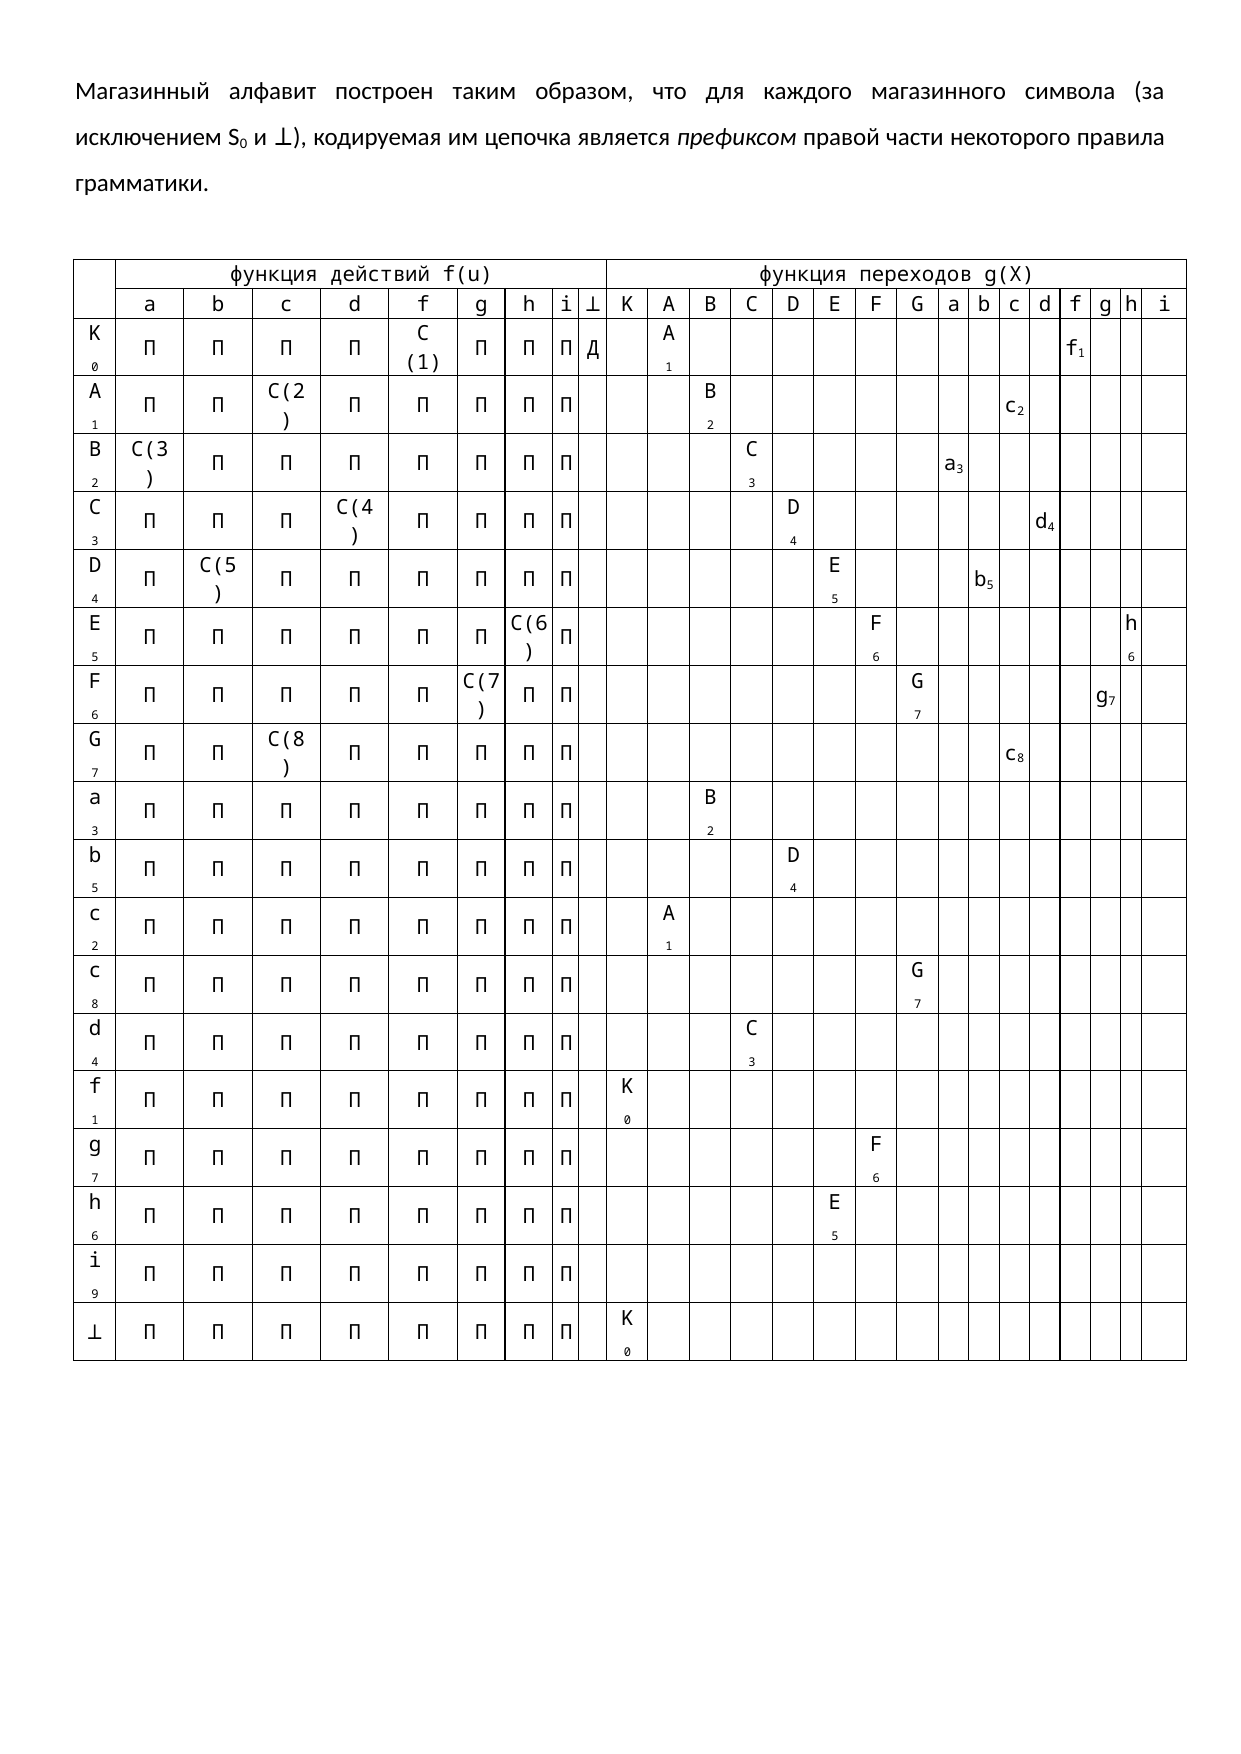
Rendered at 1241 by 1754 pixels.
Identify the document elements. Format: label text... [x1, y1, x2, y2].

table_cell [1030, 898, 1059, 954]
table_cell П [253, 1071, 320, 1128]
table_cell [1142, 319, 1186, 375]
table_cell П [321, 376, 388, 433]
table_cell [897, 1129, 938, 1186]
table_cell D4 [74, 550, 115, 607]
table_cell C3 [731, 434, 772, 491]
table_cell [969, 1129, 999, 1186]
table_cell П [458, 376, 504, 433]
table_cell C [731, 289, 772, 317]
table_cell [1142, 666, 1186, 723]
table_cell [814, 608, 855, 665]
table_cell C(4) [321, 492, 388, 549]
table_cell П [321, 1245, 388, 1302]
table_header функция действий f(u) [116, 260, 606, 288]
table_cell f [1061, 289, 1090, 317]
table_cell П [184, 898, 252, 954]
table_cell [814, 956, 855, 1012]
table_cell [1142, 434, 1186, 491]
table_cell П [184, 1014, 252, 1070]
table_cell П [389, 1187, 457, 1244]
table_cell a [939, 289, 968, 317]
table_cell [856, 1245, 896, 1302]
table_cell i [1142, 289, 1186, 317]
table_cell A1 [74, 376, 115, 433]
table_cell D4 [773, 492, 813, 549]
table_cell [1061, 724, 1090, 781]
table_cell [1142, 608, 1186, 665]
table_cell П [253, 1303, 320, 1360]
table_cell [969, 319, 999, 375]
table_cell b5 [969, 550, 999, 607]
table_cell g [458, 289, 504, 317]
table_cell [939, 956, 968, 1012]
table_cell [1121, 376, 1141, 433]
table_cell [1091, 492, 1120, 549]
table_cell П [321, 666, 388, 723]
table_cell a3 [939, 434, 968, 491]
table_cell [897, 376, 938, 433]
table_cell П [553, 782, 578, 839]
table_cell П [458, 434, 504, 491]
table_cell [773, 376, 813, 433]
table_cell П [184, 1303, 252, 1360]
table_cell C3 [731, 1014, 772, 1070]
table_cell [939, 898, 968, 954]
table_cell [814, 724, 855, 781]
table_cell П [458, 550, 504, 607]
table_cell [1142, 898, 1186, 954]
table_cell [939, 608, 968, 665]
table_cell [1142, 724, 1186, 781]
table_cell [690, 1303, 730, 1360]
table_cell [939, 492, 968, 549]
table_cell [1121, 1014, 1141, 1070]
table_cell A1 [648, 319, 689, 375]
table_cell П [321, 434, 388, 491]
table_cell [731, 492, 772, 549]
table_cell П [253, 898, 320, 954]
table_cell [1030, 666, 1059, 723]
table_cell [1000, 319, 1029, 375]
table_cell [1091, 608, 1120, 665]
table_cell [814, 1303, 855, 1360]
table_cell П [506, 1129, 552, 1186]
table_cell П [116, 782, 183, 839]
table_cell П [321, 319, 388, 375]
table_cell П [184, 956, 252, 1012]
table_cell i [553, 289, 578, 317]
table_cell [1091, 550, 1120, 607]
table_cell c2 [74, 898, 115, 954]
table_cell B2 [690, 782, 730, 839]
table_cell [1000, 492, 1029, 549]
table_cell [856, 1071, 896, 1128]
table_cell [690, 492, 730, 549]
table_cell [773, 1303, 813, 1360]
table_cell [731, 724, 772, 781]
table_cell [648, 608, 689, 665]
table_cell [690, 608, 730, 665]
table_cell П [553, 898, 578, 954]
table_cell C(7) [458, 666, 504, 723]
table_cell П [116, 956, 183, 1012]
table_cell [579, 1245, 606, 1302]
table_cell [1142, 1129, 1186, 1186]
table_cell П [389, 434, 457, 491]
table_cell [1000, 956, 1029, 1012]
table_cell d4 [74, 1014, 115, 1070]
table_cell П [184, 724, 252, 781]
table_cell [731, 550, 772, 607]
table_cell [1121, 434, 1141, 491]
table_cell C(6) [506, 608, 552, 665]
table_cell Д [579, 319, 606, 375]
table_cell F [856, 289, 896, 317]
table_cell П [116, 1014, 183, 1070]
table_cell П [321, 1014, 388, 1070]
table_cell [939, 1071, 968, 1128]
table_cell [969, 608, 999, 665]
table_cell [1000, 898, 1029, 954]
table_cell [969, 1187, 999, 1244]
table_cell П [553, 666, 578, 723]
table_cell [1121, 956, 1141, 1012]
table_cell f1 [74, 1071, 115, 1128]
table_cell [648, 782, 689, 839]
table_cell [969, 1245, 999, 1302]
table_cell c [253, 289, 320, 317]
table_cell П [184, 492, 252, 549]
table_cell [607, 840, 647, 897]
table_cell [773, 608, 813, 665]
table_cell П [458, 1303, 504, 1360]
table_cell [607, 1014, 647, 1070]
table_cell f1 [1061, 319, 1090, 375]
table_cell [579, 782, 606, 839]
table_cell [1061, 1303, 1090, 1360]
table_cell [690, 550, 730, 607]
table_cell [607, 492, 647, 549]
table_cell [731, 956, 772, 1012]
table_cell c2 [1000, 376, 1029, 433]
table_cell [814, 666, 855, 723]
table_cell [648, 492, 689, 549]
table_cell C(5) [184, 550, 252, 607]
table_cell П [253, 1129, 320, 1186]
table_cell П [116, 1129, 183, 1186]
table_cell [648, 550, 689, 607]
table_cell [1142, 840, 1186, 897]
table_cell П [458, 1187, 504, 1244]
table_cell П [506, 782, 552, 839]
table_cell [690, 666, 730, 723]
table_cell П [116, 724, 183, 781]
table_cell g7 [74, 1129, 115, 1186]
table_cell [856, 782, 896, 839]
table_cell П [184, 782, 252, 839]
table_cell [1142, 1187, 1186, 1244]
table_cell [814, 782, 855, 839]
table_cell П [506, 434, 552, 491]
table_cell [1091, 434, 1120, 491]
table_cell [731, 666, 772, 723]
table_cell F6 [74, 666, 115, 723]
table_cell П [389, 724, 457, 781]
table_cell [939, 782, 968, 839]
table_cell [773, 1129, 813, 1186]
table_cell [897, 608, 938, 665]
table_cell [1061, 1071, 1090, 1128]
table_cell [773, 1187, 813, 1244]
table_cell [856, 434, 896, 491]
table_cell П [389, 782, 457, 839]
table_cell B [690, 289, 730, 317]
table_cell П [321, 898, 388, 954]
table_cell [969, 492, 999, 549]
table_cell [897, 1014, 938, 1070]
table_cell [1142, 550, 1186, 607]
table_cell g [1091, 289, 1120, 317]
table_cell [856, 898, 896, 954]
table_cell [579, 666, 606, 723]
table_cell [1091, 1129, 1120, 1186]
table_cell [648, 1071, 689, 1128]
table_cell [690, 724, 730, 781]
table_cell П [553, 550, 578, 607]
table_cell [1030, 1129, 1059, 1186]
table_cell g7 [1091, 666, 1120, 723]
table_cell [1121, 1129, 1141, 1186]
table_cell [1030, 840, 1059, 897]
table_cell [690, 898, 730, 954]
table_cell [856, 550, 896, 607]
table_cell П [253, 840, 320, 897]
table_cell П [458, 956, 504, 1012]
table_cell П [458, 608, 504, 665]
table_cell [731, 898, 772, 954]
table_cell [856, 1187, 896, 1244]
table_cell [731, 1071, 772, 1128]
table_cell П [321, 1129, 388, 1186]
table_cell f [389, 289, 457, 317]
table_cell h6 [1121, 608, 1141, 665]
table_cell П [506, 376, 552, 433]
table_cell [856, 376, 896, 433]
table_cell П [184, 1071, 252, 1128]
table_cell [1061, 550, 1090, 607]
table_cell [690, 319, 730, 375]
table_cell С(1) [389, 319, 457, 375]
table_cell П [506, 550, 552, 607]
table_cell [1061, 492, 1090, 549]
table_cell П [253, 1014, 320, 1070]
table_cell [1061, 840, 1090, 897]
table_cell [1000, 1245, 1029, 1302]
table_cell [731, 319, 772, 375]
table_cell [939, 1014, 968, 1070]
table_cell П [458, 898, 504, 954]
table_cell D [773, 289, 813, 317]
table_cell [814, 492, 855, 549]
table_cell [939, 550, 968, 607]
table_cell [1142, 1303, 1186, 1360]
table_cell [607, 782, 647, 839]
table_cell [773, 1071, 813, 1128]
table_cell П [253, 782, 320, 839]
table_cell [1000, 434, 1029, 491]
table_cell [1121, 492, 1141, 549]
table_cell b5 [74, 840, 115, 897]
table_cell [897, 782, 938, 839]
table_cell [969, 1014, 999, 1070]
table_cell [773, 1245, 813, 1302]
table_cell [856, 666, 896, 723]
table_cell [1000, 1129, 1029, 1186]
table_cell [690, 1014, 730, 1070]
table_cell [579, 434, 606, 491]
table_cell П [553, 1303, 578, 1360]
table_cell П [321, 1071, 388, 1128]
table_cell a3 [74, 782, 115, 839]
table_cell [773, 550, 813, 607]
table_cell [897, 1245, 938, 1302]
table_cell [648, 1245, 689, 1302]
table_cell [897, 434, 938, 491]
table_cell [814, 898, 855, 954]
table_cell [1091, 724, 1120, 781]
table_cell C(3) [116, 434, 183, 491]
table_cell [814, 840, 855, 897]
table_cell F6 [856, 1129, 896, 1186]
table_cell [1142, 1071, 1186, 1128]
table_cell [773, 724, 813, 781]
table_cell A [648, 289, 689, 317]
table_cell B2 [690, 376, 730, 433]
table_cell П [184, 319, 252, 375]
table_cell П [506, 319, 552, 375]
table_cell [969, 724, 999, 781]
table_cell [1121, 1187, 1141, 1244]
table_cell [856, 319, 896, 375]
table_cell [1061, 1129, 1090, 1186]
table_cell [648, 1014, 689, 1070]
table_cell П [253, 608, 320, 665]
table_cell П [253, 1187, 320, 1244]
table_cell П [389, 1245, 457, 1302]
table_cell E [814, 289, 855, 317]
table_cell П [458, 1245, 504, 1302]
table_cell [969, 434, 999, 491]
table_cell П [506, 1245, 552, 1302]
table_cell [773, 1014, 813, 1070]
table_cell [1030, 434, 1059, 491]
table_cell [607, 898, 647, 954]
table_cell [939, 840, 968, 897]
table_cell П [389, 608, 457, 665]
table_cell [579, 1303, 606, 1360]
table_cell П [506, 492, 552, 549]
table_cell [1091, 1071, 1120, 1128]
table_cell [731, 840, 772, 897]
table_cell [579, 376, 606, 433]
table_cell K0 [607, 1303, 647, 1360]
table_cell [856, 1303, 896, 1360]
table_cell П [116, 319, 183, 375]
table_cell [579, 550, 606, 607]
table_cell [607, 1187, 647, 1244]
table_cell [648, 666, 689, 723]
table_cell [579, 1014, 606, 1070]
table_cell G7 [74, 724, 115, 781]
table_cell G7 [897, 956, 938, 1012]
table_cell П [253, 434, 320, 491]
table_cell П [321, 724, 388, 781]
table_cell [648, 956, 689, 1012]
table_cell [607, 1129, 647, 1186]
table_cell h [506, 289, 552, 317]
table_cell [1142, 492, 1186, 549]
table_cell d4 [1030, 492, 1059, 549]
table_cell [579, 898, 606, 954]
table_cell П [553, 434, 578, 491]
table_cell B2 [74, 434, 115, 491]
table_cell П [253, 1245, 320, 1302]
table_cell [773, 782, 813, 839]
table_cell П [553, 1129, 578, 1186]
table_cell [897, 1187, 938, 1244]
table_cell [1091, 1303, 1120, 1360]
table_cell E5 [814, 550, 855, 607]
table_cell [1091, 319, 1120, 375]
table_cell [939, 724, 968, 781]
table_cell П [321, 1303, 388, 1360]
table_cell П [506, 1187, 552, 1244]
table_cell [856, 724, 896, 781]
table_cell C3 [74, 492, 115, 549]
table_cell П [184, 666, 252, 723]
table_cell П [389, 956, 457, 1012]
table_cell П [553, 956, 578, 1012]
table_cell [1000, 840, 1029, 897]
table_cell [1121, 724, 1141, 781]
table_cell [1142, 1014, 1186, 1070]
table_cell [969, 376, 999, 433]
table_cell [1030, 1014, 1059, 1070]
table_cell [648, 1303, 689, 1360]
table_cell [1121, 550, 1141, 607]
table_cell П [321, 608, 388, 665]
table_cell [1030, 1303, 1059, 1360]
table_cell [1091, 1245, 1120, 1302]
table_cell П [184, 434, 252, 491]
table_cell [690, 1129, 730, 1186]
table_cell [731, 782, 772, 839]
table_cell П [553, 1014, 578, 1070]
table_cell П [253, 492, 320, 549]
table_cell C(2) [253, 376, 320, 433]
table_cell [897, 492, 938, 549]
table_cell [1030, 550, 1059, 607]
table_cell [1030, 1245, 1059, 1302]
table_cell [897, 550, 938, 607]
table_cell [1091, 1014, 1120, 1070]
table_cell [939, 376, 968, 433]
table_cell П [389, 1071, 457, 1128]
table_cell П [389, 666, 457, 723]
table_cell [856, 492, 896, 549]
table_cell П [116, 840, 183, 897]
table_cell [1142, 1245, 1186, 1302]
table_cell П [116, 492, 183, 549]
table_cell [579, 1071, 606, 1128]
table_cell [607, 376, 647, 433]
table_cell ⊥ [74, 1303, 115, 1360]
table_cell [648, 434, 689, 491]
table_cell П [321, 840, 388, 897]
table_cell [1000, 1303, 1029, 1360]
table_cell П [389, 1129, 457, 1186]
table_cell П [116, 1187, 183, 1244]
table_cell П [321, 550, 388, 607]
table_cell [731, 608, 772, 665]
table_cell K [607, 289, 647, 317]
table_cell c8 [1000, 724, 1029, 781]
table_cell П [389, 840, 457, 897]
table_cell [773, 956, 813, 1012]
table_cell [939, 1129, 968, 1186]
table_cell П [321, 782, 388, 839]
table_cell П [116, 608, 183, 665]
table_cell [1000, 608, 1029, 665]
table_cell [1061, 898, 1090, 954]
table_cell [607, 1245, 647, 1302]
table_cell П [184, 1187, 252, 1244]
table_cell [1000, 550, 1029, 607]
table_cell П [184, 608, 252, 665]
table_cell [939, 1245, 968, 1302]
table_cell F6 [856, 608, 896, 665]
table_cell П [253, 550, 320, 607]
table_cell A1 [648, 898, 689, 954]
table_cell [969, 1303, 999, 1360]
table_cell П [116, 1303, 183, 1360]
table_cell [690, 1245, 730, 1302]
table_cell [579, 840, 606, 897]
table_cell [607, 434, 647, 491]
table_cell [969, 956, 999, 1012]
table_cell П [116, 376, 183, 433]
table_cell [969, 782, 999, 839]
table_cell [969, 666, 999, 723]
table_cell [1091, 376, 1120, 433]
table_cell [1121, 1071, 1141, 1128]
table_cell П [458, 1129, 504, 1186]
table_cell [939, 319, 968, 375]
table_cell П [506, 724, 552, 781]
table_cell [969, 898, 999, 954]
table_cell [731, 376, 772, 433]
table_cell [690, 1071, 730, 1128]
table_cell [579, 608, 606, 665]
table_cell П [253, 319, 320, 375]
table_cell П [389, 492, 457, 549]
table_cell П [389, 898, 457, 954]
table_cell [1142, 376, 1186, 433]
table_cell [969, 840, 999, 897]
table_cell [1061, 782, 1090, 839]
table_cell П [553, 724, 578, 781]
table_cell [648, 376, 689, 433]
table_cell c8 [74, 956, 115, 1012]
table_cell [1061, 956, 1090, 1012]
table_cell П [389, 1014, 457, 1070]
table_cell [1142, 782, 1186, 839]
table_cell П [458, 1071, 504, 1128]
table_cell [648, 1187, 689, 1244]
table_cell [1061, 434, 1090, 491]
table_cell [1121, 319, 1141, 375]
table_cell [814, 376, 855, 433]
table_cell b [184, 289, 252, 317]
table_cell П [458, 1014, 504, 1070]
table_cell П [553, 319, 578, 375]
table_cell [1091, 782, 1120, 839]
table_cell [579, 492, 606, 549]
table_cell a [116, 289, 183, 317]
table_cell K0 [74, 319, 115, 375]
table_cell П [458, 840, 504, 897]
table_cell [1091, 840, 1120, 897]
table_cell [1142, 956, 1186, 1012]
table_cell [1030, 608, 1059, 665]
table_cell b [969, 289, 999, 317]
table_cell [1061, 1245, 1090, 1302]
table_cell [1030, 1071, 1059, 1128]
table_cell h6 [74, 1187, 115, 1244]
table_header [74, 260, 115, 317]
table_cell П [553, 1071, 578, 1128]
table_cell [1121, 1303, 1141, 1360]
table_cell П [184, 1245, 252, 1302]
table_cell П [458, 724, 504, 781]
table_cell [1000, 1014, 1029, 1070]
table_cell [731, 1129, 772, 1186]
table_cell D4 [773, 840, 813, 897]
table_cell П [253, 956, 320, 1012]
table_cell [814, 434, 855, 491]
table_cell П [506, 1071, 552, 1128]
table_cell [1121, 782, 1141, 839]
table_cell [690, 434, 730, 491]
table_cell П [116, 1071, 183, 1128]
table_cell [607, 608, 647, 665]
table_cell [1030, 782, 1059, 839]
table_cell П [184, 840, 252, 897]
table_cell [1030, 319, 1059, 375]
table_cell П [253, 666, 320, 723]
table_cell [607, 666, 647, 723]
table_cell [690, 840, 730, 897]
table_cell [897, 898, 938, 954]
table_cell [773, 898, 813, 954]
table_cell П [553, 608, 578, 665]
table_cell [1000, 1071, 1029, 1128]
table_cell K0 [607, 1071, 647, 1128]
table_cell [1091, 956, 1120, 1012]
table_cell [607, 956, 647, 1012]
table_cell [897, 319, 938, 375]
table_cell [648, 840, 689, 897]
table_cell [939, 1303, 968, 1360]
table_cell h [1121, 289, 1141, 317]
table_cell [731, 1187, 772, 1244]
table_cell [1000, 1187, 1029, 1244]
table_header функция переходов g(X) [607, 260, 1186, 288]
table_cell П [116, 666, 183, 723]
table_cell ⊥ [579, 289, 606, 317]
table_cell П [506, 666, 552, 723]
table_cell [814, 1245, 855, 1302]
table_cell E5 [814, 1187, 855, 1244]
table_cell [1091, 898, 1120, 954]
table_cell d [1030, 289, 1059, 317]
table_cell [897, 724, 938, 781]
table_cell [814, 1014, 855, 1070]
table_cell [607, 550, 647, 607]
table_cell [1061, 608, 1090, 665]
table_cell [897, 1071, 938, 1128]
table_cell [1061, 1187, 1090, 1244]
table_cell [969, 1071, 999, 1128]
table_cell E5 [74, 608, 115, 665]
table_cell [579, 956, 606, 1012]
table_cell П [389, 376, 457, 433]
table_cell [1030, 724, 1059, 781]
table_cell [1061, 376, 1090, 433]
table_cell [579, 1129, 606, 1186]
table_cell G7 [897, 666, 938, 723]
table_cell [579, 1187, 606, 1244]
table_cell c [1000, 289, 1029, 317]
table_cell [814, 1071, 855, 1128]
table_cell П [321, 956, 388, 1012]
table_cell [1061, 666, 1090, 723]
table_cell [773, 319, 813, 375]
table_cell [690, 956, 730, 1012]
table_cell П [506, 1303, 552, 1360]
table_cell П [553, 492, 578, 549]
table_cell П [458, 492, 504, 549]
table_cell C(8) [253, 724, 320, 781]
table_cell [856, 1014, 896, 1070]
table_cell П [458, 782, 504, 839]
table_cell [690, 1187, 730, 1244]
table_cell [939, 1187, 968, 1244]
table_cell [1121, 840, 1141, 897]
table_cell [1091, 1187, 1120, 1244]
table_cell П [553, 840, 578, 897]
table_cell П [553, 1245, 578, 1302]
table_cell П [321, 1187, 388, 1244]
table_cell [1030, 1187, 1059, 1244]
text Магазинный алфавит построен таким образом, что для каждого магазинного символа (за исключением S0 и ⊥), кодируемая им цепочка является префиксом правой части некоторого правила грамматики. [75, 75, 1165, 197]
table_cell [939, 666, 968, 723]
table_cell П [184, 1129, 252, 1186]
table_cell [1121, 666, 1141, 723]
table_cell [579, 724, 606, 781]
table_cell G [897, 289, 938, 317]
table_cell [1000, 782, 1029, 839]
table_cell П [116, 898, 183, 954]
table_cell [897, 1303, 938, 1360]
table_cell [773, 434, 813, 491]
table_cell [856, 956, 896, 1012]
table_cell П [506, 1014, 552, 1070]
table_cell П [506, 898, 552, 954]
table_cell [731, 1303, 772, 1360]
table_cell П [184, 376, 252, 433]
table_cell [814, 319, 855, 375]
table_cell П [116, 1245, 183, 1302]
table_cell [1000, 666, 1029, 723]
table_cell [1061, 1014, 1090, 1070]
table_cell [607, 319, 647, 375]
table_cell П [553, 1187, 578, 1244]
table_cell [814, 1129, 855, 1186]
table_cell [897, 840, 938, 897]
table_cell П [506, 840, 552, 897]
table_cell П [389, 550, 457, 607]
table_cell [1030, 956, 1059, 1012]
table_cell [607, 724, 647, 781]
table_cell П [458, 319, 504, 375]
table_cell [731, 1245, 772, 1302]
table_cell П [116, 550, 183, 607]
table_cell [648, 1129, 689, 1186]
table_cell [1030, 376, 1059, 433]
table_cell [773, 666, 813, 723]
table_cell [1121, 898, 1141, 954]
table_cell [648, 724, 689, 781]
table_cell d [321, 289, 388, 317]
table_cell П [506, 956, 552, 1012]
table_cell П [389, 1303, 457, 1360]
table_cell [856, 840, 896, 897]
table_cell П [553, 376, 578, 433]
table_cell i9 [74, 1245, 115, 1302]
table_cell [1121, 1245, 1141, 1302]
